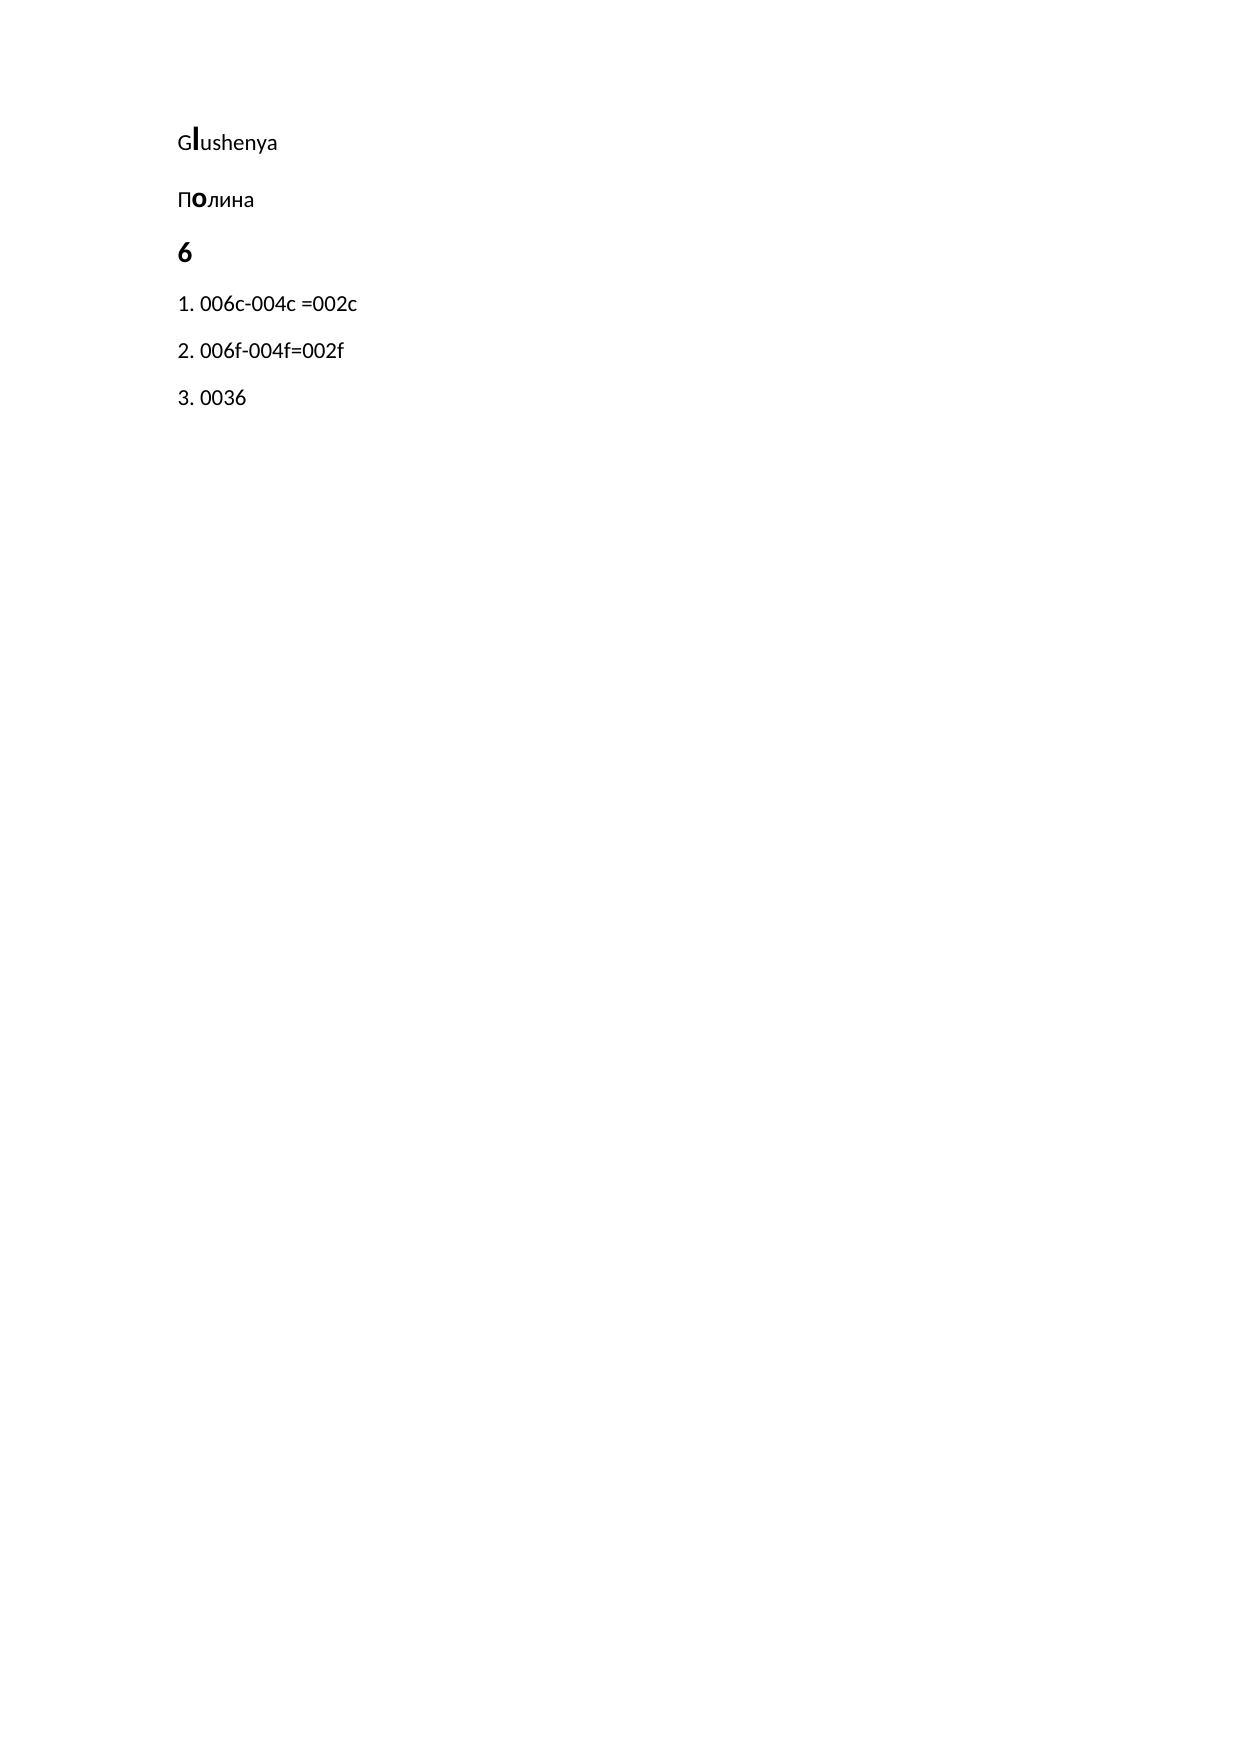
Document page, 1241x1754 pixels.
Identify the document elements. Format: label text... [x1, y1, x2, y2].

text Полина [177, 179, 1152, 214]
text 6 [177, 234, 1152, 269]
text 2. 006f-004f=002f [177, 336, 1152, 364]
text 1. 006c-004c =002c [177, 289, 1152, 317]
text Glushenya [177, 118, 1152, 159]
text 3. 0036 [177, 383, 1152, 411]
